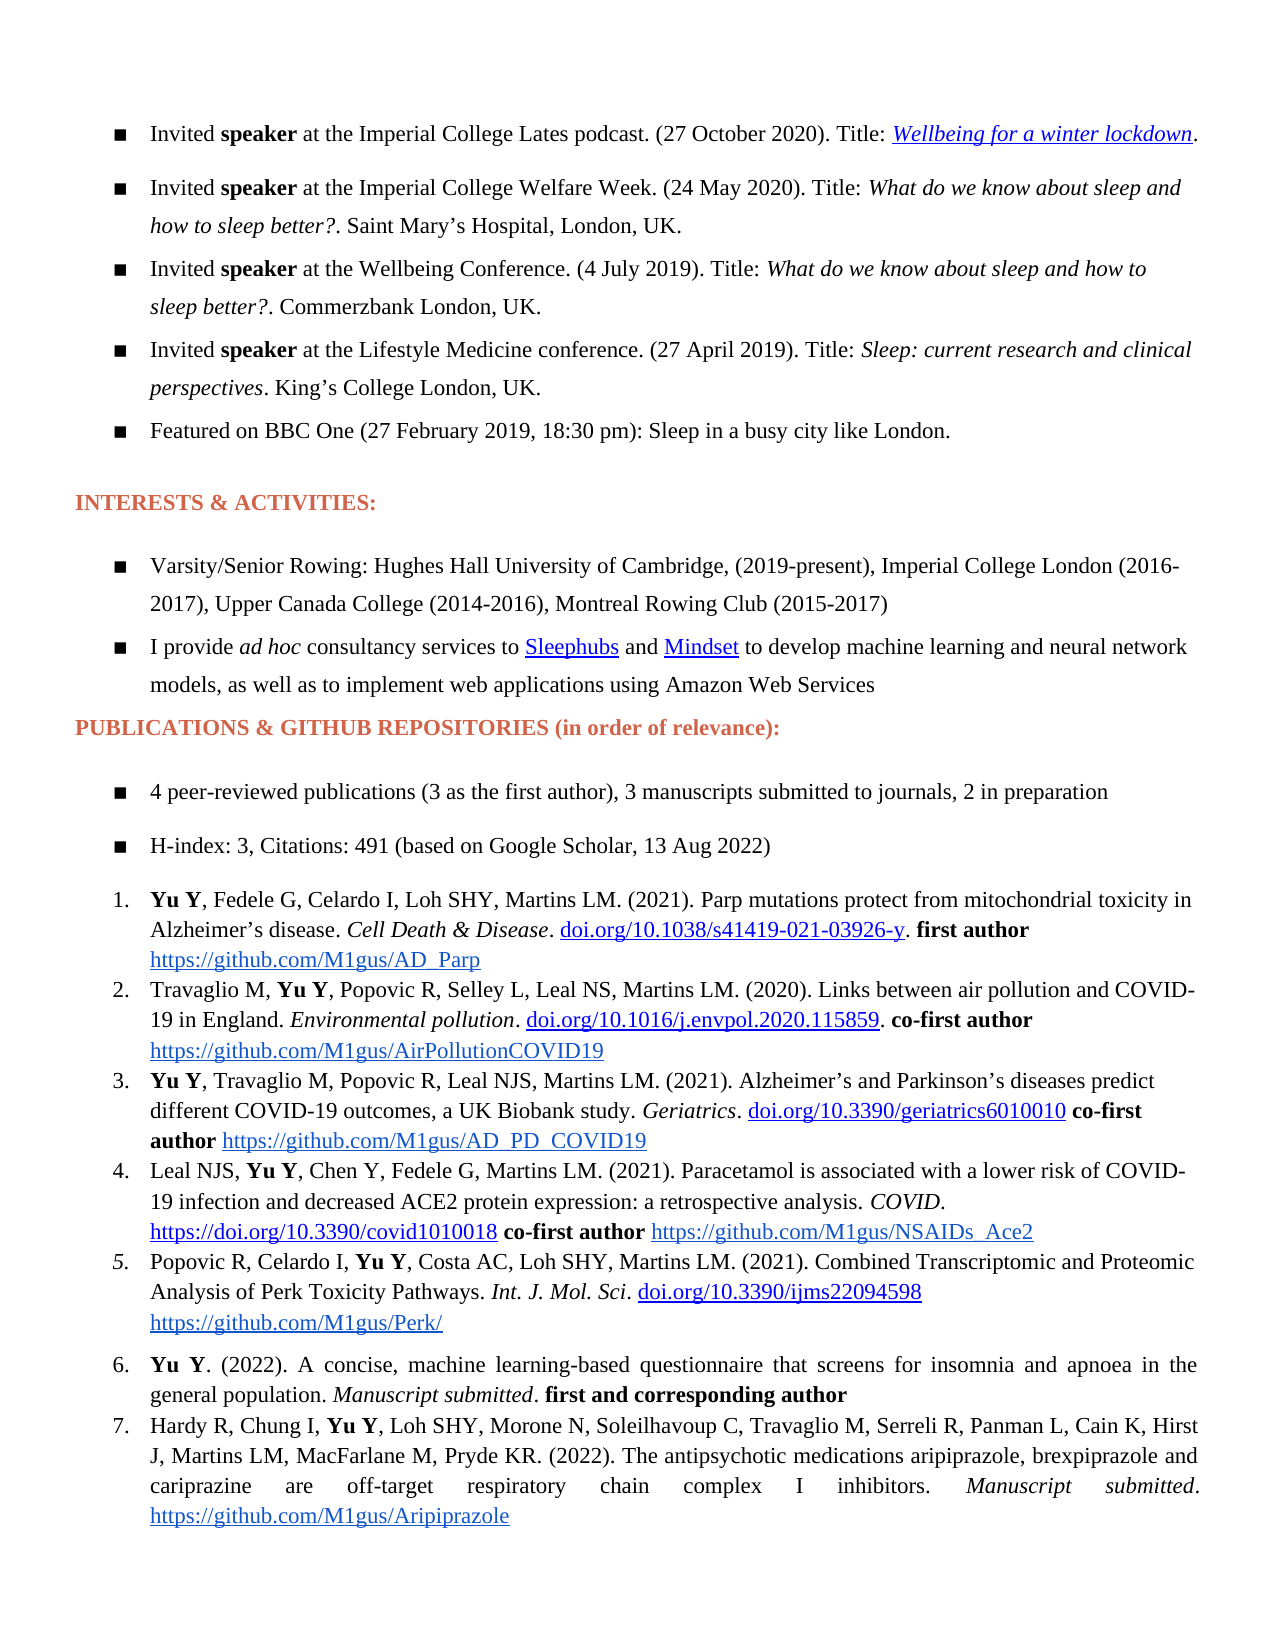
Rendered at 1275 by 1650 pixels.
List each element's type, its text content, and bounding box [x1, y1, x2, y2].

list I provide ad hoc consultancy services to Sleephubs and Mindset to develop machine learning and neural network models, as well as to implement web applications using Amazon Web Services [112, 621, 1200, 698]
list Invited speaker at the Lifestyle Medicine conference. (27 April 2019). Title: Sleep: current research and clinical perspectives. King’s College London, UK. [112, 323, 1200, 401]
list Yu Y, Travaglio M, Popovic R, Leal NJS, Martins LM. (2021). Alzheimer’s and Parkinson’s diseases predict different COVID-19 outcomes, a UK Biobank study. Geriatrics. doi.org/10.3390/geriatrics6010010 co-first author https://github.com/M1gus/AD_PD_COVID19 [112, 1067, 1200, 1154]
list Popovic R, Celardo I, Yu Y, Costa AC, Loh SHY, Martins LM. (2021). Combined Transcriptomic and Proteomic Analysis of Perk Toxicity Pathways. Int. J. Mol. Sci. doi.org/10.3390/ijms22094598 https://github.com/M1gus/Perk/ [112, 1248, 1200, 1335]
list Invited speaker at the Imperial College Lates podcast. (27 October 2020). Title: Wellbeing for a winter lockdown. [112, 107, 1200, 154]
list Yu Y, Fedele G, Celardo I, Loh SHY, Martins LM. (2021). Parp mutations protect from mitochondrial toxicity in Alzheimer’s disease. Cell Death & Disease. doi.org/10.1038/s41419-021-03926-y. first author https://github.com/M1gus/AD_Parp [112, 886, 1200, 972]
list H-index: 3, Citations: 491 (based on Google Scholar, 13 Aug 2022) [112, 819, 1200, 866]
list Invited speaker at the Wellbeing Conference. (4 July 2019). Title: What do we know about sleep and how to sleep better?. Commerzbank London, UK. [112, 242, 1200, 319]
list Invited speaker at the Imperial College Welfare Week. (24 May 2020). Title: What do we know about sleep and how to sleep better?. Saint Mary’s Hospital, London, UK. [112, 161, 1200, 238]
list Hardy R, Chung I, Yu Y, Loh SHY, Morone N, Soleilhavoup C, Travaglio M, Serreli R, Panman L, Cain K, Hirst J, Martins LM, MacFarlane M, Pryde KR. (2022). The antipsychotic medications aripiprazole, brexpiprazole and cariprazine are off-target respiratory chain complex I inhibitors. Manuscript submitted. https://github.com/M1gus/Aripiprazole [112, 1412, 1200, 1529]
subtitle INTERESTS & ACTIVITIES: [75, 489, 1200, 515]
list Leal NJS, Yu Y, Chen Y, Fedele G, Martins LM. (2021). Paracetamol is associated with a lower risk of COVID-19 infection and decreased ACE2 protein expression: a retrospective analysis. COVID. https://doi.org/10.3390/covid1010018 co-first author https://github.com/M1gus/NSAIDs_Ace2 [112, 1158, 1200, 1244]
list Featured on BBC One (27 February 2019, 18:30 pm): Sleep in a busy city like London. [112, 404, 1200, 484]
list Yu Y. (2022). A concise, machine learning-based questionnaire that screens for insomnia and apnoea in the general population. Manuscript submitted. first and corresponding author [112, 1351, 1200, 1408]
subtitle PUBLICATIONS & GITHUB REPOSITORIES (in order of relevance): [75, 714, 1200, 741]
list Varsity/Senior Rowing: Hughes Hall University of Cambridge, (2019-present), Imperial College London (2016-2017), Upper Canada College (2014-2016), Montreal Rowing Club (2015-2017) [112, 540, 1200, 617]
list Travaglio M, Yu Y, Popovic R, Selley L, Leal NS, Martins LM. (2020). Links between air pollution and COVID-19 in England. Environmental pollution. doi.org/10.1016/j.envpol.2020.115859. co-first author https://github.com/M1gus/AirPollutionCOVID19 [112, 976, 1200, 1063]
list 4 peer-reviewed publications (3 as the first author), 3 manuscripts submitted to journals, 2 in preparation [112, 765, 1200, 812]
